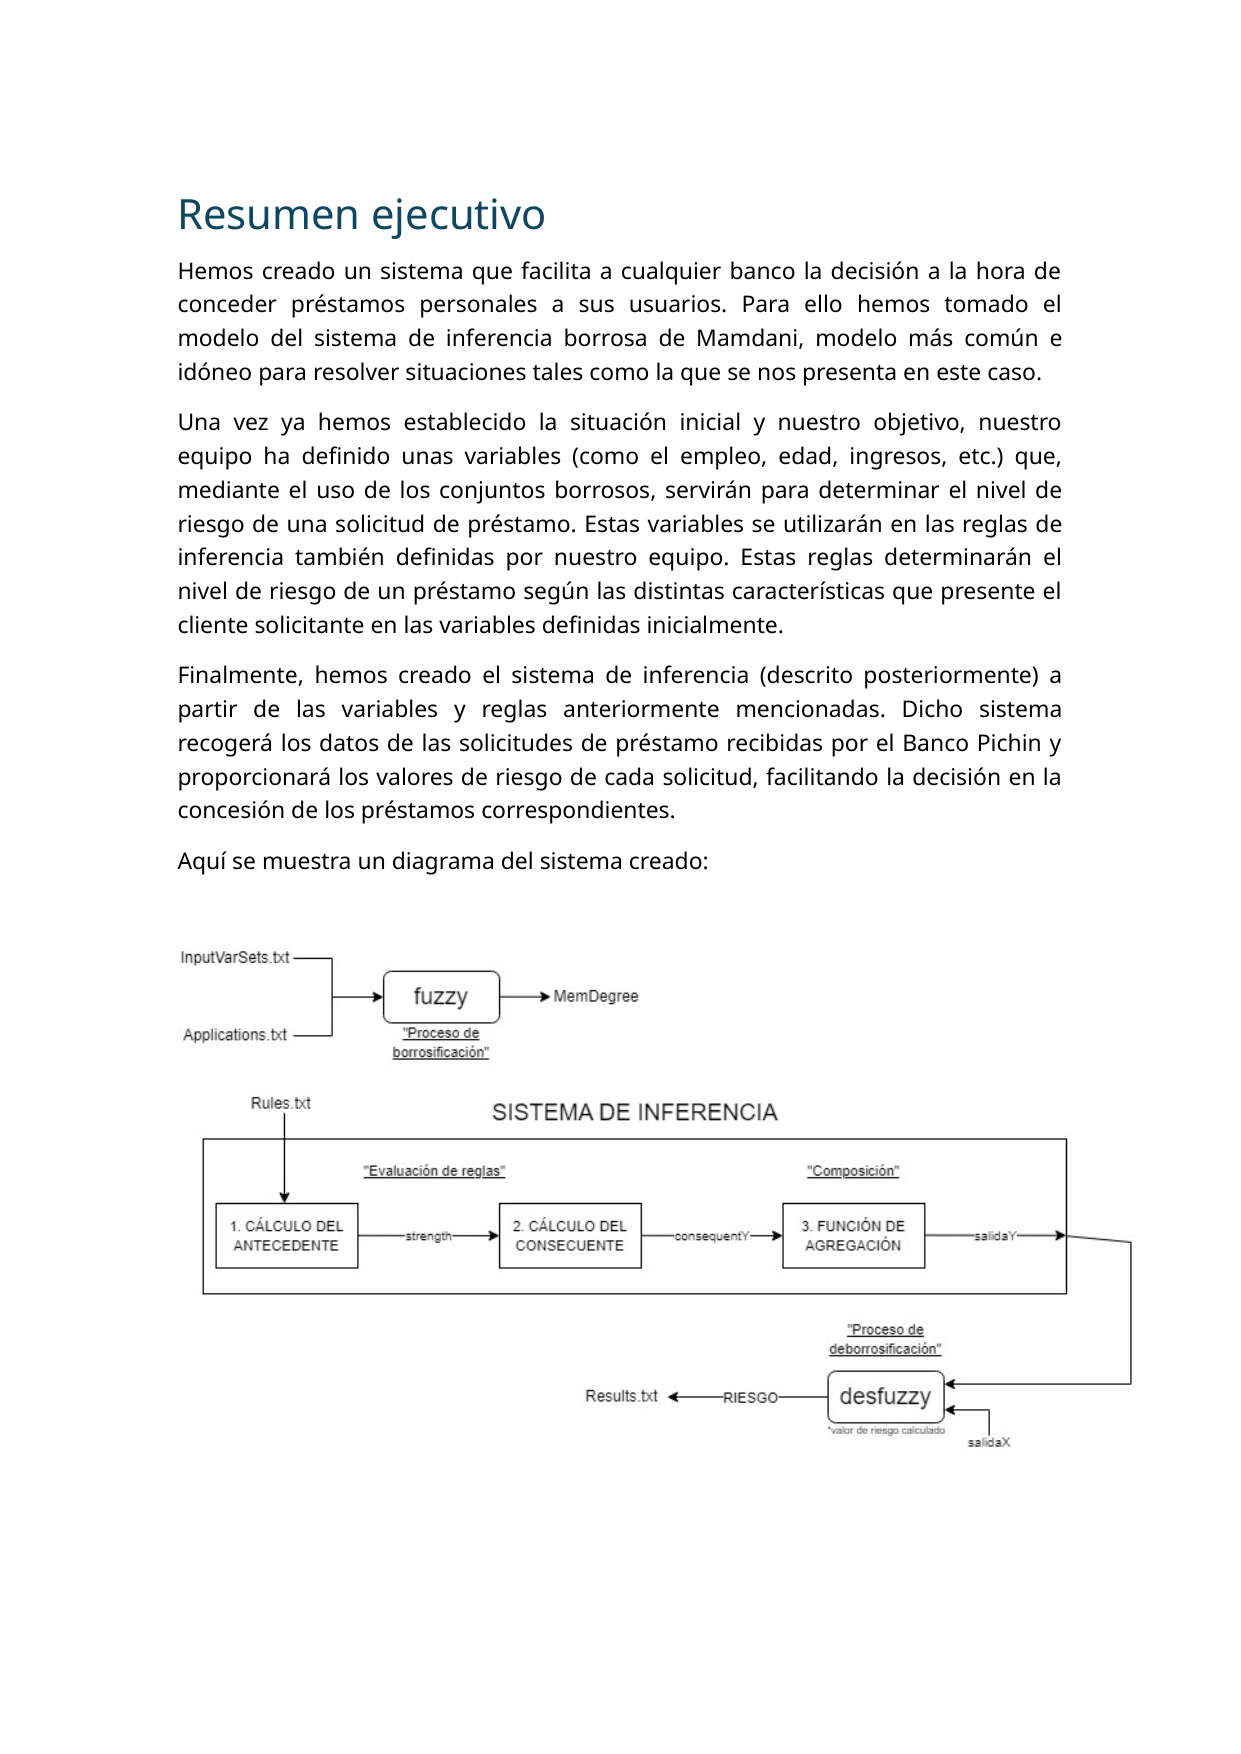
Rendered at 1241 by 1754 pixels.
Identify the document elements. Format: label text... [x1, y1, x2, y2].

text Finalmente, hemos creado el sistema de inferencia (descrito posteriormente) a partir de las variables y reglas anteriormente mencionadas. Dicho sistema recogerá los datos de las solicitudes de préstamo recibidas por el Banco Pichin y proporcionará los valores de riesgo de cada solicitud, facilitando la decisión en la concesión de los préstamos correspondientes. [177, 659, 1063, 826]
text Una vez ya hemos establecido la situación inicial y nuestro objetivo, nuestro equipo ha definido unas variables (como el empleo, edad, ingresos, etc.) que, mediante el uso de los conjuntos borrosos, servirán para determinar el nivel de riesgo de una solicitud de préstamo. Estas variables se utilizarán en las reglas de inferencia también definidas por nuestro equipo. Estas reglas determinarán el nivel de riesgo de un préstamo según las distintas características que presente el cliente solicitante en las variables definidas inicialmente. [177, 406, 1063, 640]
text Hemos creado un sistema que facilita a cualquier banco la decisión a la hora de conceder préstamos personales a sus usuarios. Para ello hemos tomado el modelo del sistema de inferencia borrosa de Mamdani, modelo más común e idóneo para resolver situaciones tales como la que se nos presenta en este caso. [177, 255, 1063, 387]
picture [177, 945, 1142, 1461]
subtitle Resumen ejecutivo [177, 185, 1063, 242]
text Aquí se muestra un diagrama del sistema creado: [177, 845, 1063, 876]
